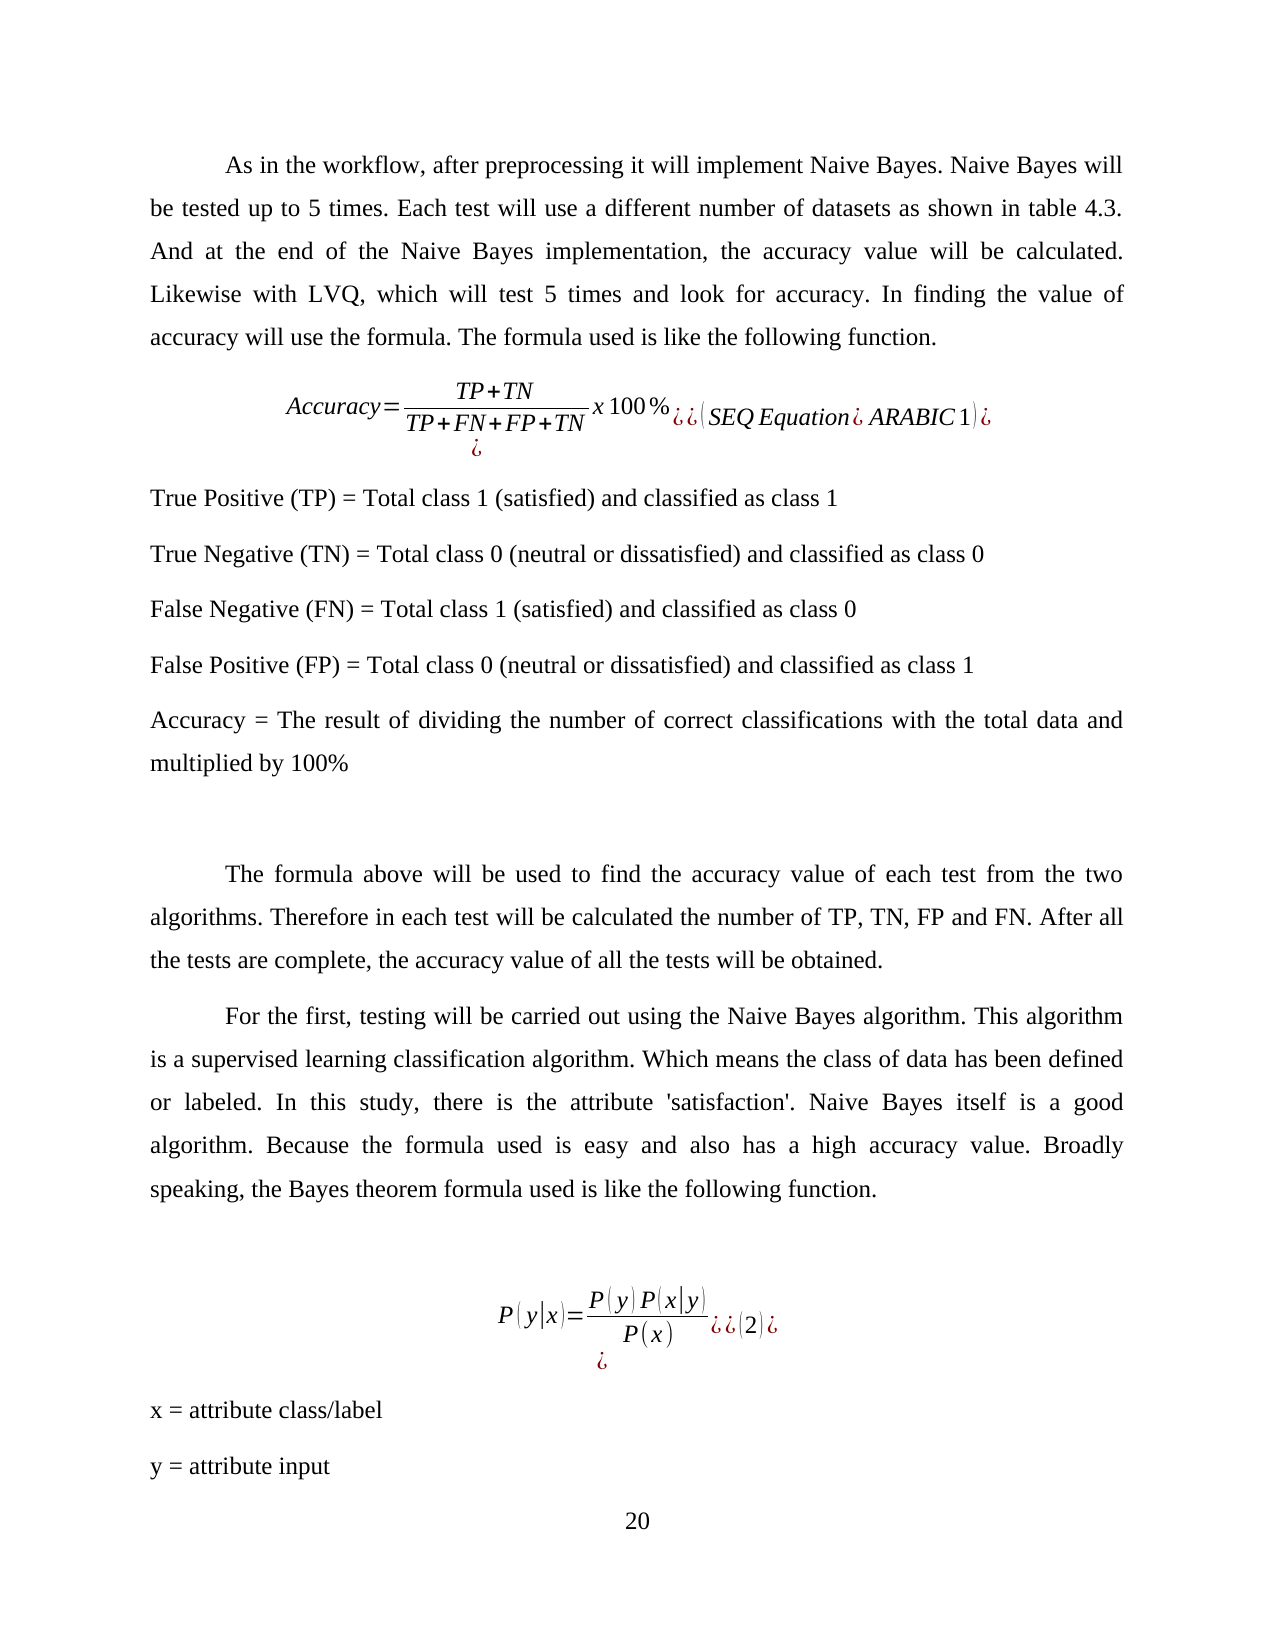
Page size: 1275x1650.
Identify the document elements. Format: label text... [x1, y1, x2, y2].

text False Positive (FP) = Total class 0 (neutral or dissatisfied) and classified as class 1 [150, 650, 1125, 678]
text False Negative (FN) = Total class 1 (satisfied) and classified as class 0 [150, 594, 1125, 623]
text Accuracy = The result of dividing the number of correct classifications with the total data and multiplied by 100% [150, 705, 1125, 777]
text True Negative (TN) = Total class 0 (neutral or dissatisfied) and classified as class 0 [150, 539, 1125, 567]
text True Positive (TP) = Total class 1 (satisfied) and classified as class 1 [150, 483, 1125, 512]
text The formula above will be used to find the accuracy value of each test from the two algorithms. Therefore in each test will be calculated the number of TP, TN, FP and FN. After all the tests are complete, the accuracy value of all the tests will be obtained. [150, 859, 1125, 974]
text y = attribute input [150, 1451, 1125, 1479]
text As in the workflow, after preprocessing it will implement Naive Bayes. Naive Bayes will be tested up to 5 times. Each test will use a different number of datasets as shown in table 4.3. And at the end of the Naive Bayes implementation, the accuracy value will be calculated. Likewise with LVQ, which will test 5 times and look for accuracy. In finding the value of accuracy will use the formula. The formula used is like the following function. [150, 150, 1125, 351]
text x = attribute class/label [150, 1395, 1125, 1424]
text For the first, testing will be carried out using the Naive Bayes algorithm. This algorithm is a supervised learning classification algorithm. Which means the class of data has been defined or labeled. In this study, there is the attribute 'satisfaction'. Naive Bayes itself is a good algorithm. Because the formula used is easy and also has a high accuracy value. Broadly speaking, the Bayes theorem formula used is like the following function. [150, 1001, 1125, 1202]
